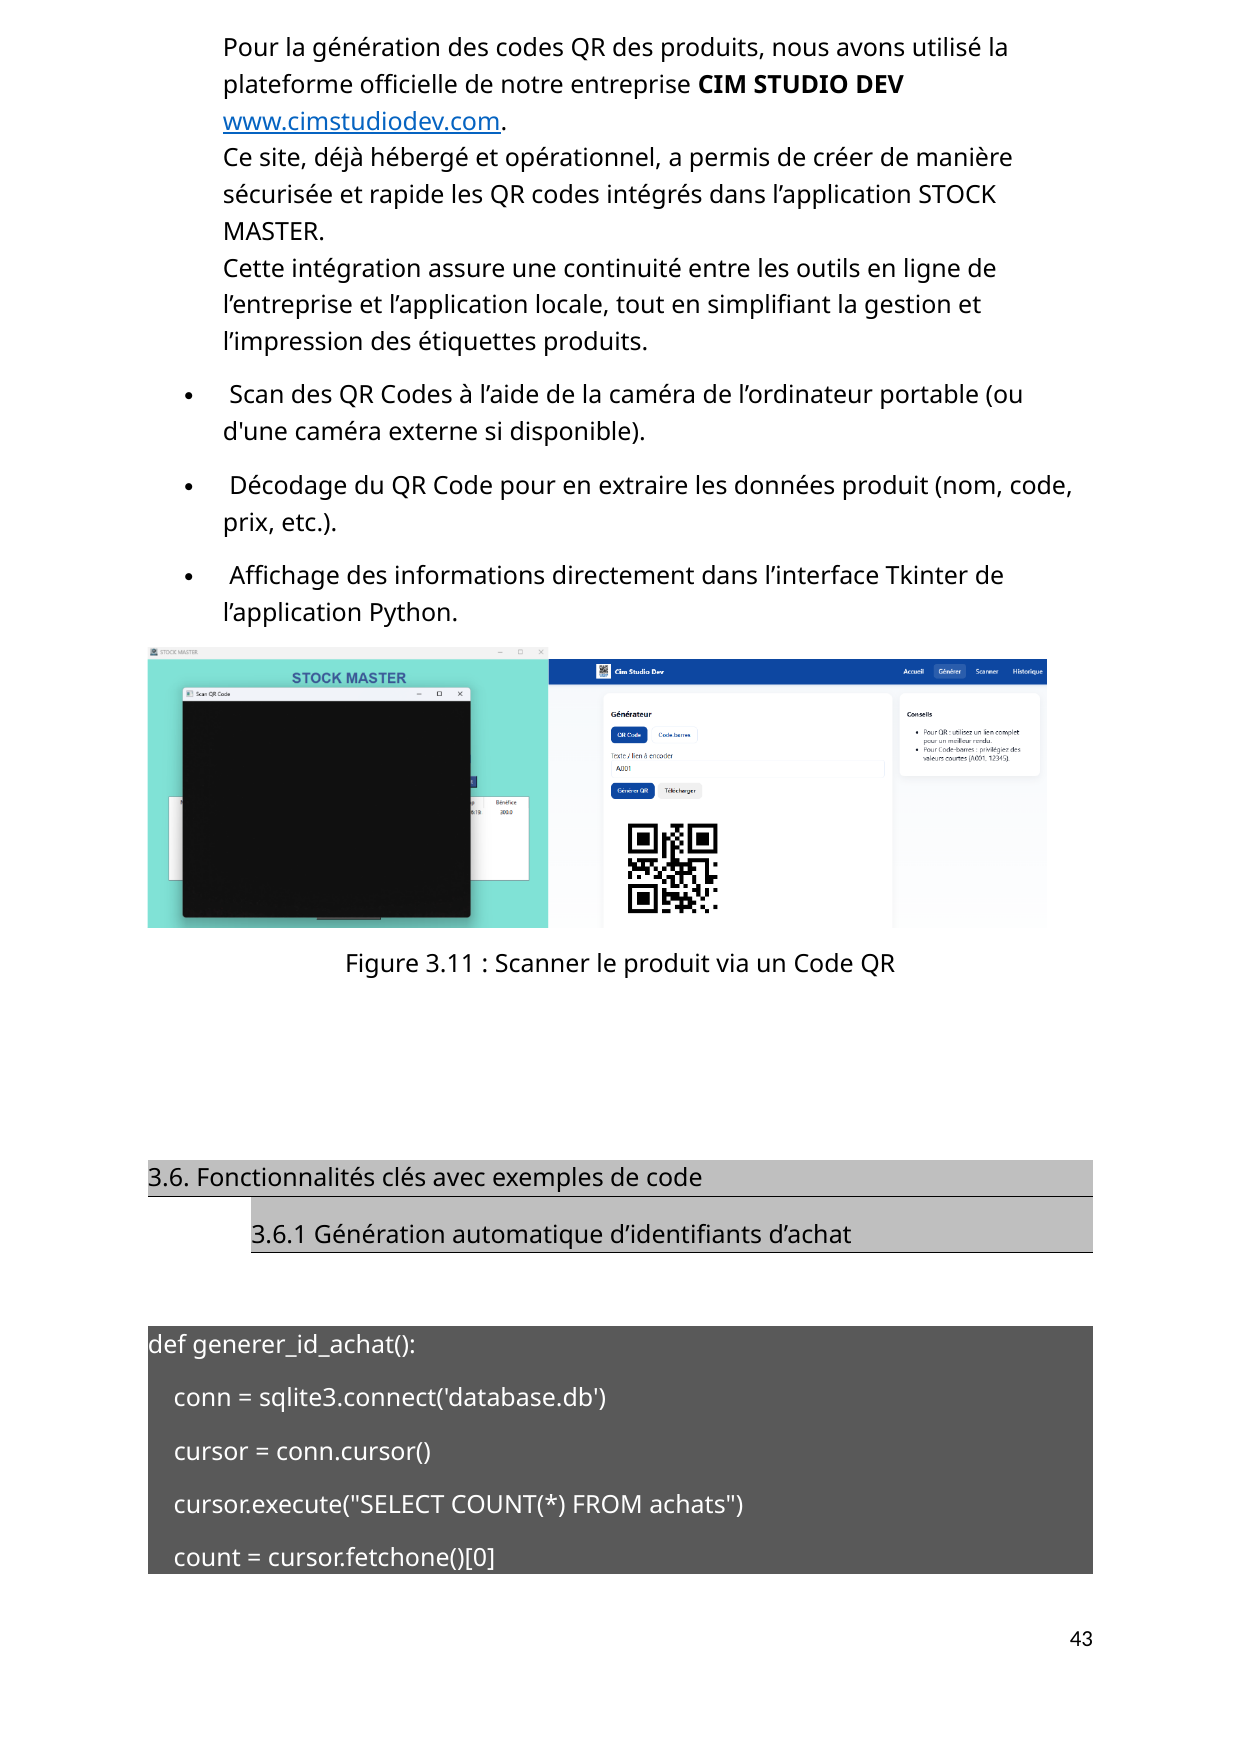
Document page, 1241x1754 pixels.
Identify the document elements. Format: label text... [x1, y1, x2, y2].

list Scan des QR Codes à l’aide de la caméra de l’ordinateur portable (ou d'une caméra externe si disponible). [185, 377, 1093, 448]
text conn = sqlite3.connect('database.db') [148, 1380, 1093, 1414]
list Décodage du QR Code pour en extraire les données produit (nom, code, prix, etc.). [185, 467, 1093, 538]
text Pour la génération des codes QR des produits, nous avons utilisé la plateforme officielle de notre entreprise CIM STUDIO DEV www.cimstudiodev.com. Ce site, déjà hébergé et opérationnel, a permis de créer de manière sécurisée et rapide les QR codes intégrés dans l’application STOCK MASTER. Cette intégration assure une continuité entre les outils en ligne de l’entreprise et l’application locale, tout en simplifiant la gestion et l’impression des étiquettes produits. [223, 29, 1093, 358]
picture [147, 647, 1047, 928]
text def generer_id_achat(): [148, 1326, 1093, 1360]
text 3.6.1 Génération automatique d’identifiants d’achat [251, 1216, 1093, 1252]
text cursor = conn.cursor() [148, 1433, 1093, 1467]
text count = cursor.fetchone()[0] [148, 1540, 1093, 1574]
text 3.6. Fonctionnalités clés avec exemples de code [148, 1160, 1093, 1196]
text Figure 3.11 : Scanner le produit via un Code QR [148, 946, 1093, 980]
text cursor.execute("SELECT COUNT(*) FROM achats") [148, 1487, 1093, 1521]
list Affichage des informations directement dans l’interface Tkinter de l’application Python. [185, 558, 1093, 628]
